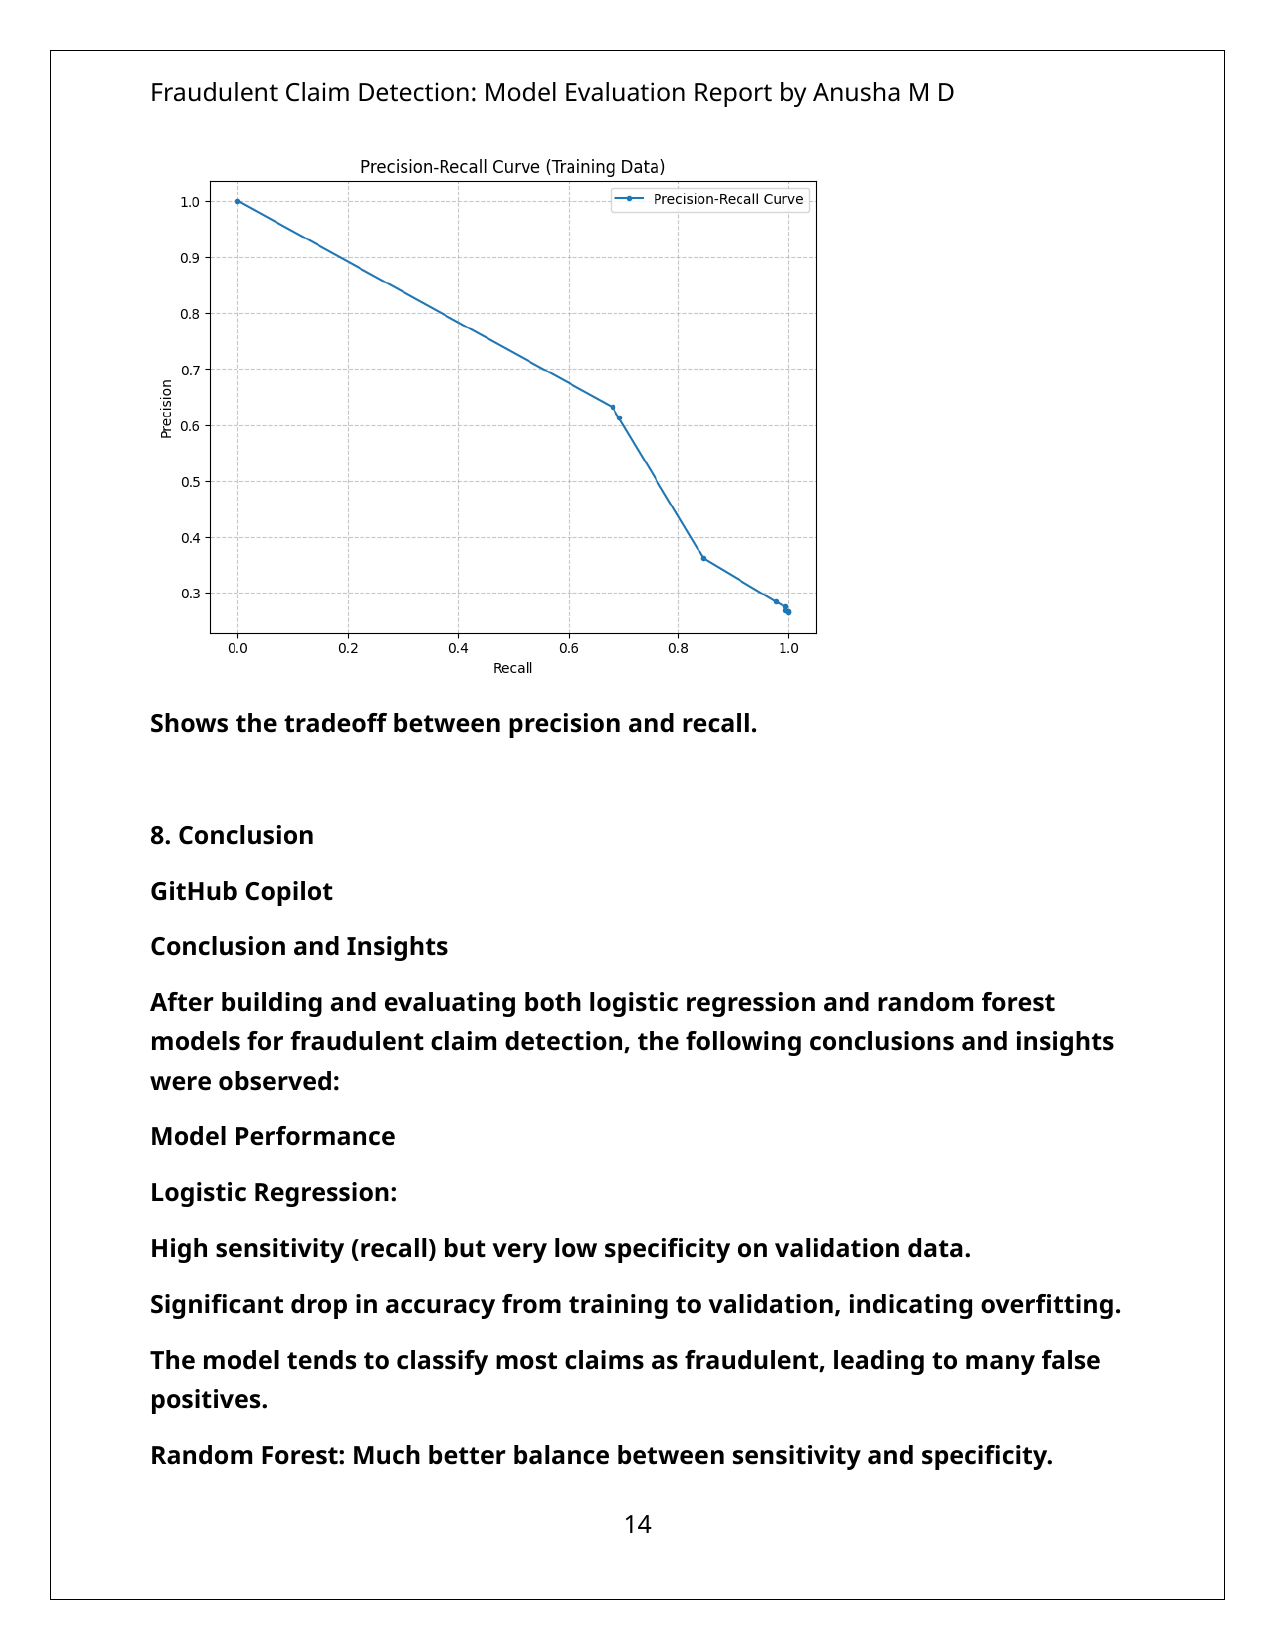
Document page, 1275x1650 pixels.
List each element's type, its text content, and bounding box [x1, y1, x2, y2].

text After building and evaluating both logistic regression and random forest models for fraudulent claim detection, the following conclusions and insights were observed: [150, 985, 1125, 1097]
text The model tends to classify most claims as fraudulent, leading to many false positives. [150, 1342, 1125, 1416]
picture [150, 150, 825, 684]
text High sensitivity (recall) but very low specificity on validation data. [150, 1231, 1125, 1265]
text Model Performance [150, 1119, 1125, 1153]
text 8. Conclusion [150, 817, 1125, 851]
text Shows the tradeoff between precision and recall. [150, 706, 1125, 740]
text Conclusion and Insights [150, 929, 1125, 963]
text GitHub Copilot [150, 873, 1125, 907]
text Random Forest: Much better balance between sensitivity and specificity. [150, 1437, 1125, 1471]
text Logistic Regression: [150, 1175, 1125, 1209]
text Significant drop in accuracy from training to validation, indicating overfitting. [150, 1286, 1125, 1321]
